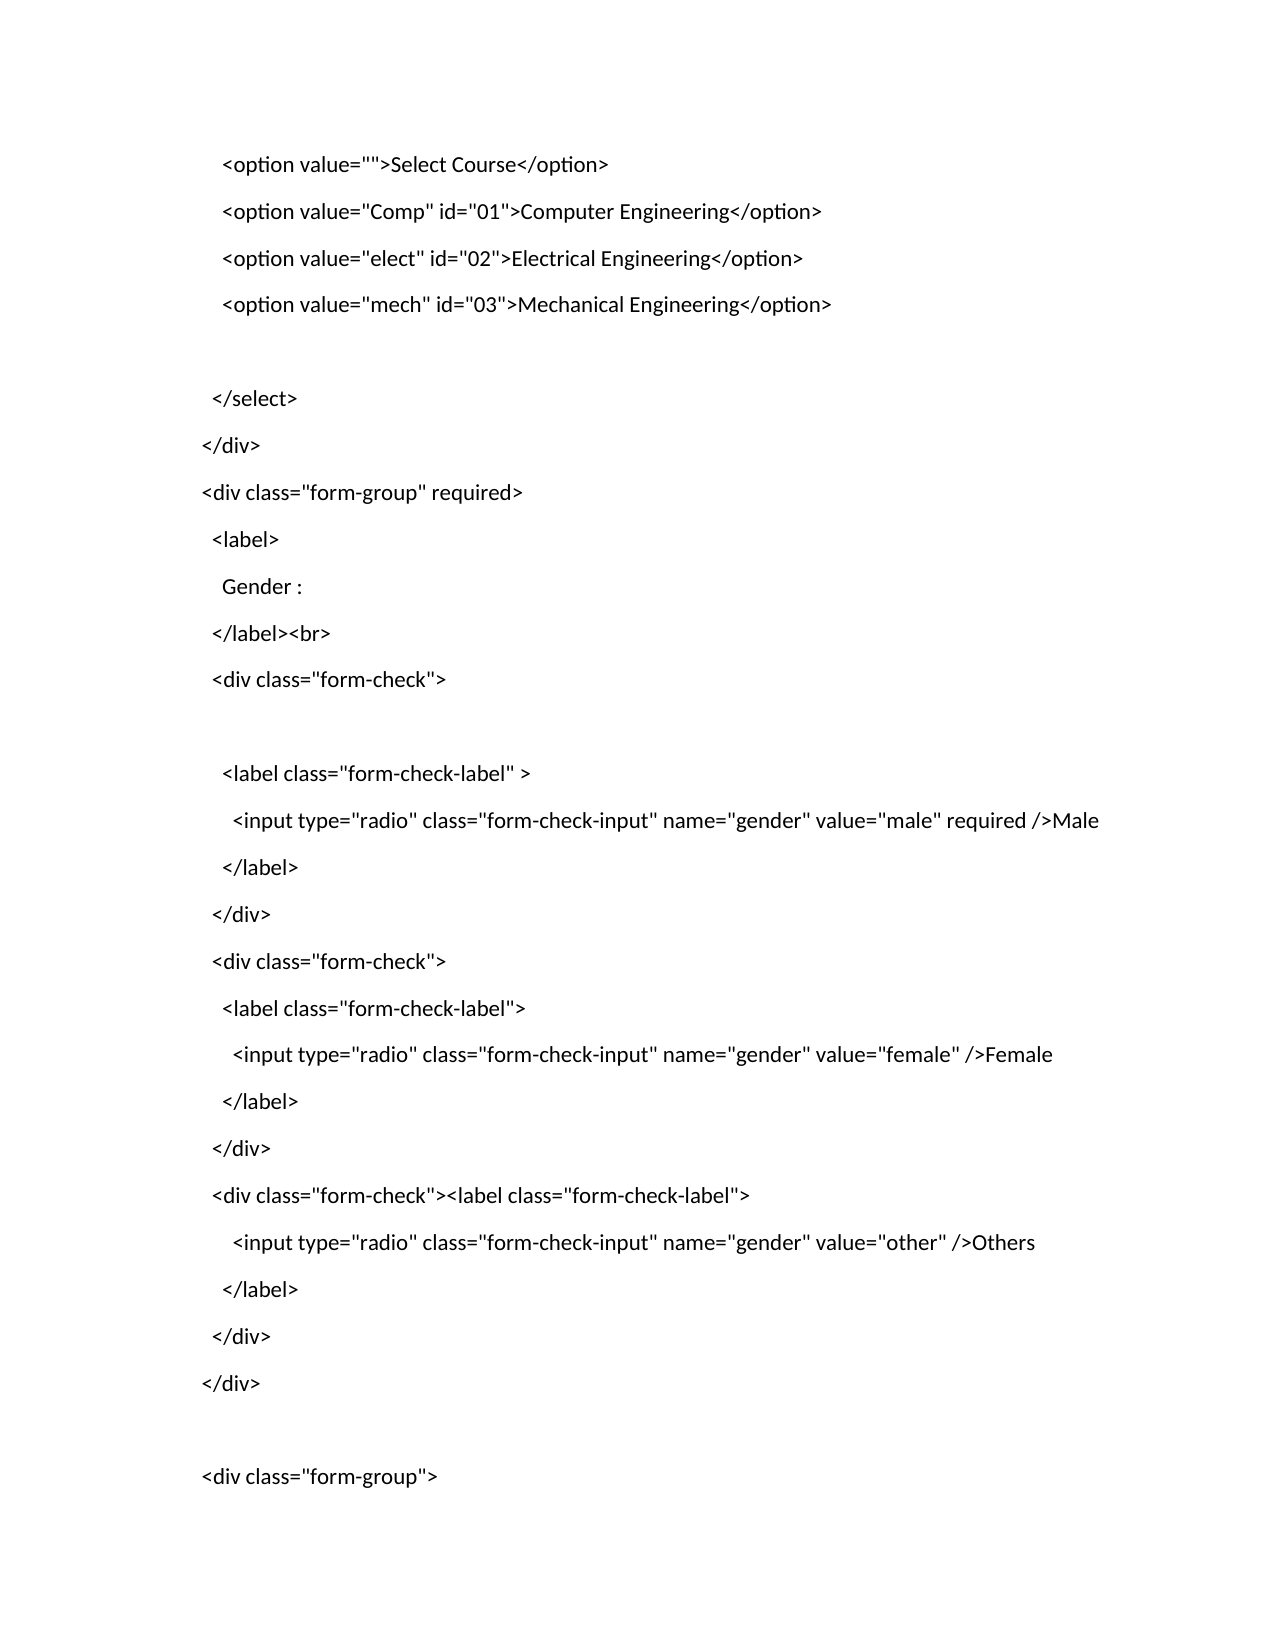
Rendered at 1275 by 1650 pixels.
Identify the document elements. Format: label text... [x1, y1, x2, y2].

text </div> [150, 1369, 1125, 1397]
text <div class="form-check"> [150, 947, 1125, 975]
text </select> [150, 384, 1125, 412]
text <label> [150, 525, 1125, 553]
text <option value="Comp" id="01">Computer Engineering</option> [150, 197, 1125, 225]
text <div class="form-group" required> [150, 478, 1125, 506]
text <option value="">Select Course</option> [150, 150, 1125, 178]
text </div> [150, 1322, 1125, 1350]
text </label><br> [150, 619, 1125, 647]
text <input type="radio" class="form-check-input" name="gender" value="other" />Others [150, 1228, 1125, 1256]
text <option value="mech" id="03">Mechanical Engineering</option> [150, 291, 1125, 319]
text </div> [150, 431, 1125, 459]
text <input type="radio" class="form-check-input" name="gender" value="female" />Female [150, 1041, 1125, 1069]
text <div class="form-check"><label class="form-check-label"> [150, 1181, 1125, 1209]
text Gender : [150, 572, 1125, 600]
text </label> [150, 853, 1125, 881]
text <option value="elect" id="02">Electrical Engineering</option> [150, 244, 1125, 272]
text <input type="radio" class="form-check-input" name="gender" value="male" required />Male [150, 806, 1125, 834]
text <label class="form-check-label"> [150, 994, 1125, 1022]
text </div> [150, 1134, 1125, 1162]
text <div class="form-group"> [150, 1462, 1125, 1491]
text </label> [150, 1275, 1125, 1303]
text </label> [150, 1087, 1125, 1116]
text <div class="form-check"> [150, 666, 1125, 694]
text <label class="form-check-label" > [150, 759, 1125, 787]
text </div> [150, 900, 1125, 928]
